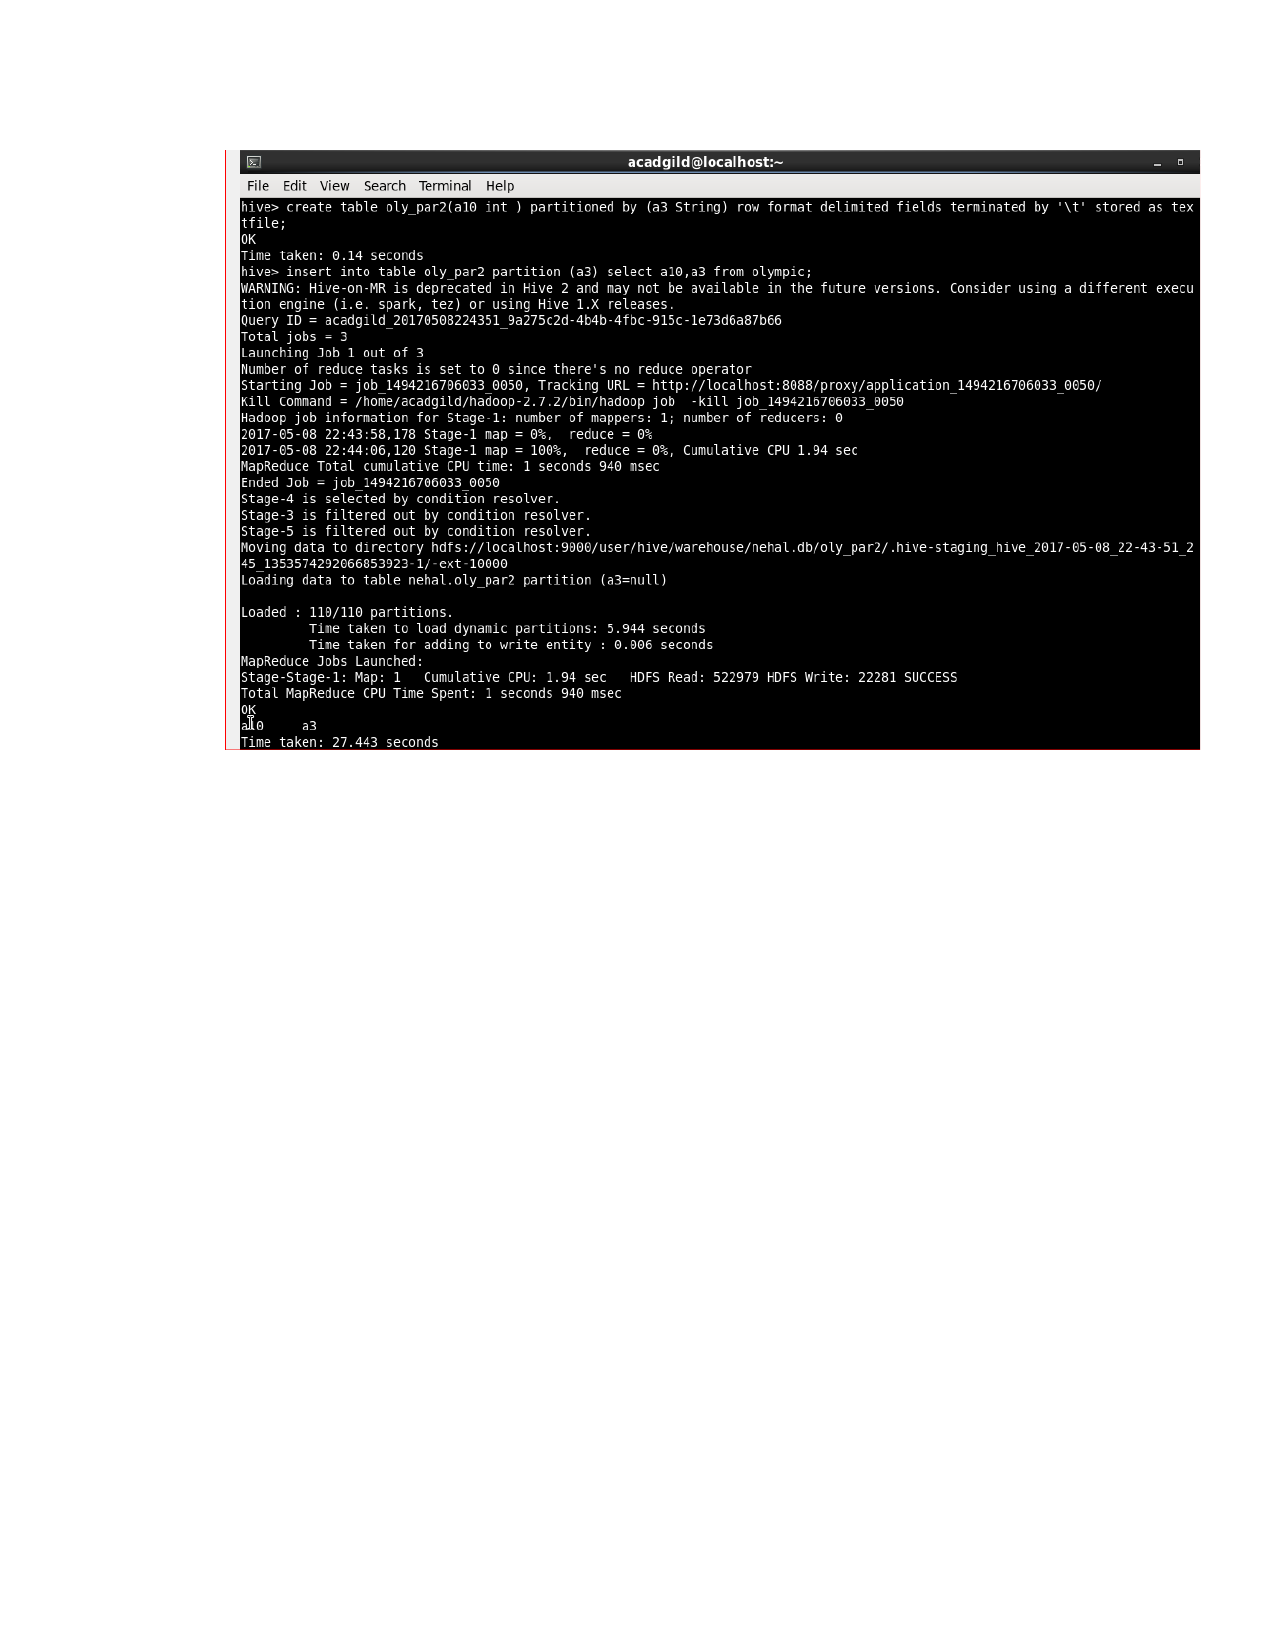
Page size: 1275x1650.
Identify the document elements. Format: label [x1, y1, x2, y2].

picture [225, 150, 1200, 750]
